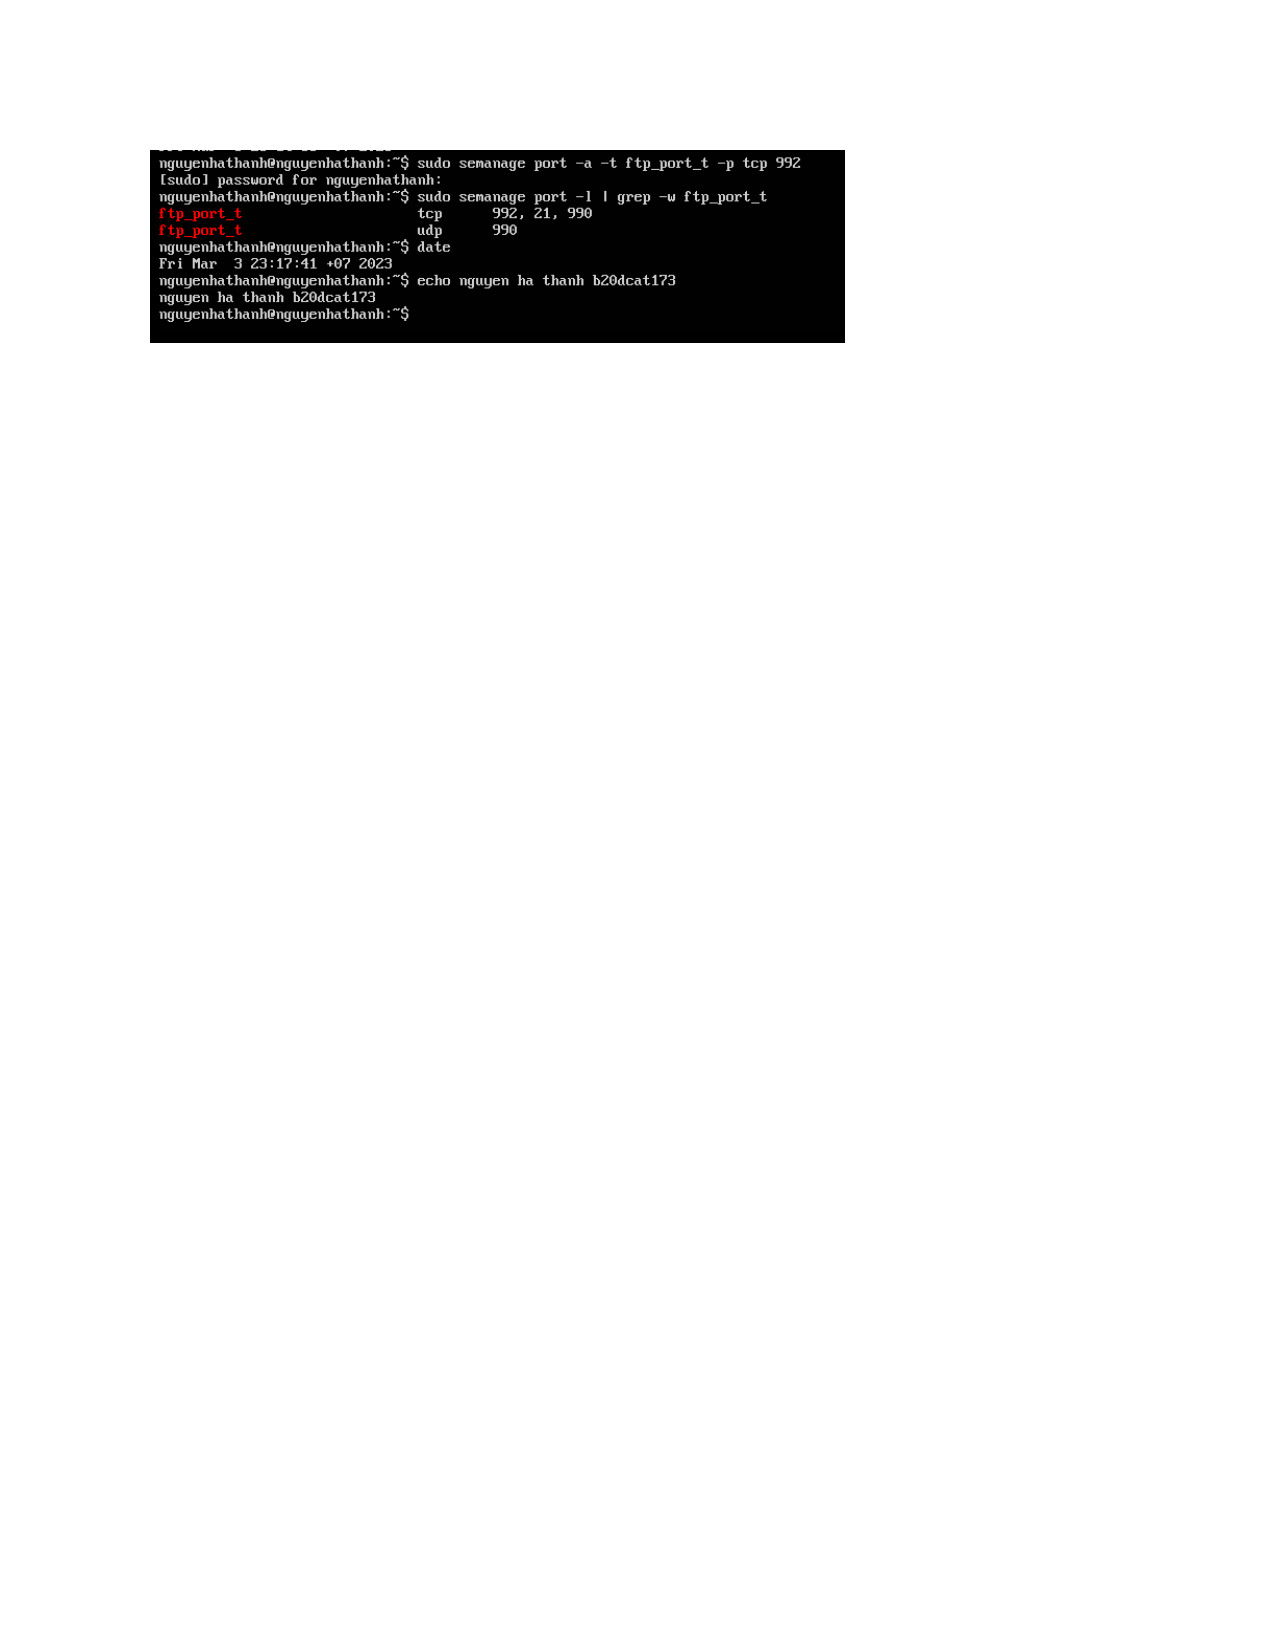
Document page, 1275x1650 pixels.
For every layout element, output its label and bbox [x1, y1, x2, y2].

picture [150, 150, 845, 343]
